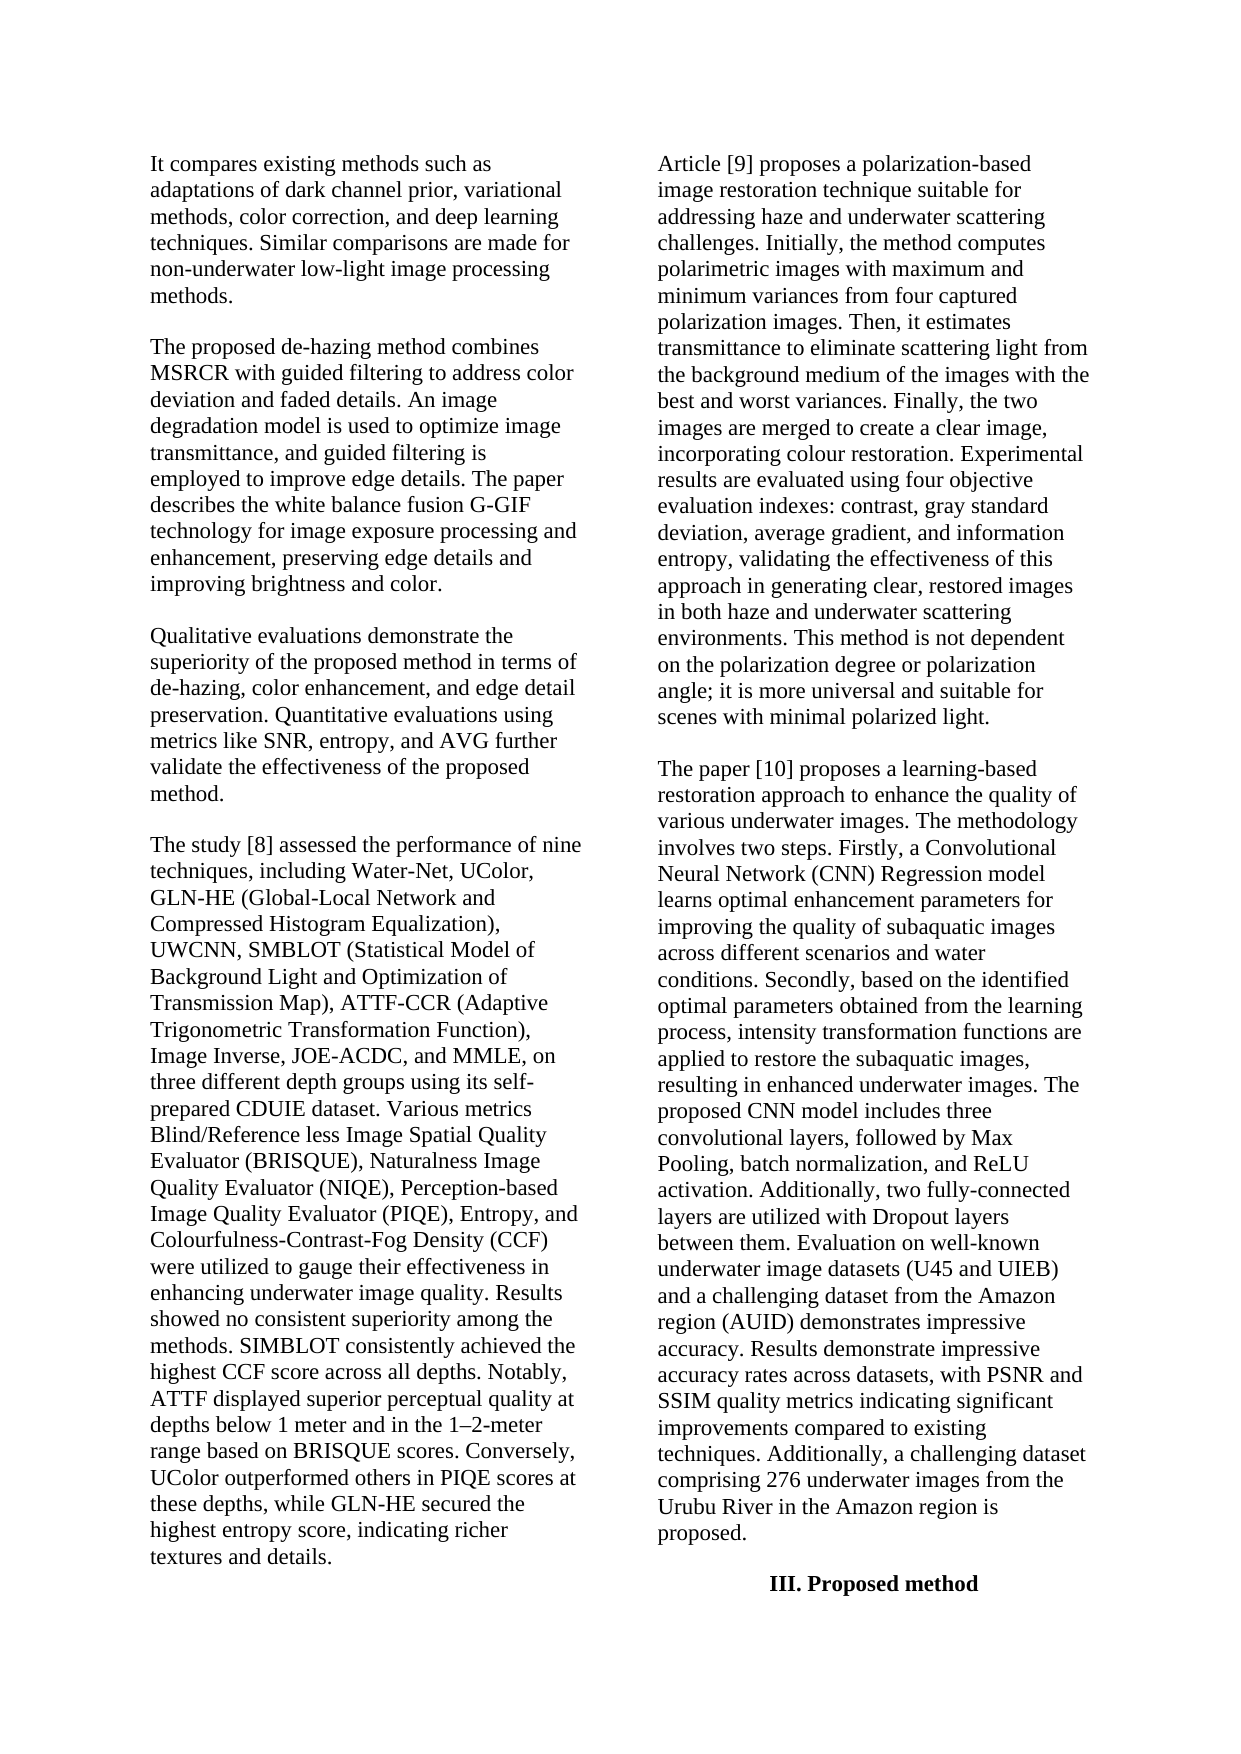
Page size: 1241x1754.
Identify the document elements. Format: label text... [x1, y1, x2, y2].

text The study [8] assessed the performance of nine techniques, including Water-Net, UColor, GLN-HE (Global-Local Network and Compressed Histogram Equalization), UWCNN, SMBLOT (Statistical Model of Background Light and Optimization of Transmission Map), ATTF-CCR (Adaptive Trigonometric Transformation Function), Image Inverse, JOE-ACDC, and MMLE, on three different depth groups using its self-prepared CDUIE dataset. Various metrics Blind/Reference less Image Spatial Quality Evaluator (BRISQUE), Naturalness Image Quality Evaluator (NIQE), Perception-based Image Quality Evaluator (PIQE), Entropy, and Colourfulness-Contrast-Fog Density (CCF) were utilized to gauge their effectiveness in enhancing underwater image quality. Results showed no consistent superiority among the methods. SIMBLOT consistently achieved the highest CCF score across all depths. Notably, ATTF displayed superior perceptual quality at depths below 1 meter and in the 1–2-meter range based on BRISQUE scores. Conversely, UColor outperformed others in PIQE scores at these depths, while GLN-HE secured the highest entropy score, indicating richer textures and details. [150, 831, 582, 1569]
text Article [9] proposes a polarization-based image restoration technique suitable for addressing haze and underwater scattering challenges. Initially, the method computes polarimetric images with maximum and minimum variances from four captured polarization images. Then, it estimates transmittance to eliminate scattering light from the background medium of the images with the best and worst variances. Finally, the two images are merged to create a clear image, incorporating colour restoration. Experimental results are evaluated using four objective evaluation indexes: contrast, gray standard deviation, average gradient, and information entropy, validating the effectiveness of this approach in generating clear, restored images in both haze and underwater scattering environments. This method is not dependent on the polarization degree or polarization angle; it is more universal and suitable for scenes with minimal polarized light. [657, 150, 1090, 730]
text It compares existing methods such as adaptations of dark channel prior, variational methods, color correction, and deep learning techniques. Similar comparisons are made for non-underwater low-light image processing methods. [150, 150, 582, 308]
text III. Proposed method [657, 1570, 1090, 1597]
text Qualitative evaluations demonstrate the superiority of the proposed method in terms of de-hazing, color enhancement, and edge detail preservation. Quantitative evaluations using metrics like SNR, entropy, and AVG further validate the effectiveness of the proposed method. [150, 622, 582, 806]
text The proposed de-hazing method combines MSRCR with guided filtering to address color deviation and faded details. An image degradation model is used to optimize image transmittance, and guided filtering is employed to improve edge details. The paper describes the white balance fusion G-GIF technology for image exposure processing and enhancement, preserving edge details and improving brightness and color. [150, 333, 582, 597]
text The paper [10] proposes a learning-based restoration approach to enhance the quality of various underwater images. The methodology involves two steps. Firstly, a Convolutional Neural Network (CNN) Regression model learns optimal enhancement parameters for improving the quality of subaquatic images across different scenarios and water conditions. Secondly, based on the identified optimal parameters obtained from the learning process, intensity transformation functions are applied to restore the subaquatic images, resulting in enhanced underwater images. The proposed CNN model includes three convolutional layers, followed by Max Pooling, batch normalization, and ReLU activation. Additionally, two fully-connected layers are utilized with Dropout layers between them. Evaluation on well-known underwater image datasets (U45 and UIEB) and a challenging dataset from the Amazon region (AUID) demonstrates impressive accuracy. Results demonstrate impressive accuracy rates across datasets, with PSNR and SSIM quality metrics indicating significant improvements compared to existing techniques. Additionally, a challenging dataset comprising 276 underwater images from the Urubu River in the Amazon region is proposed. [657, 755, 1090, 1545]
